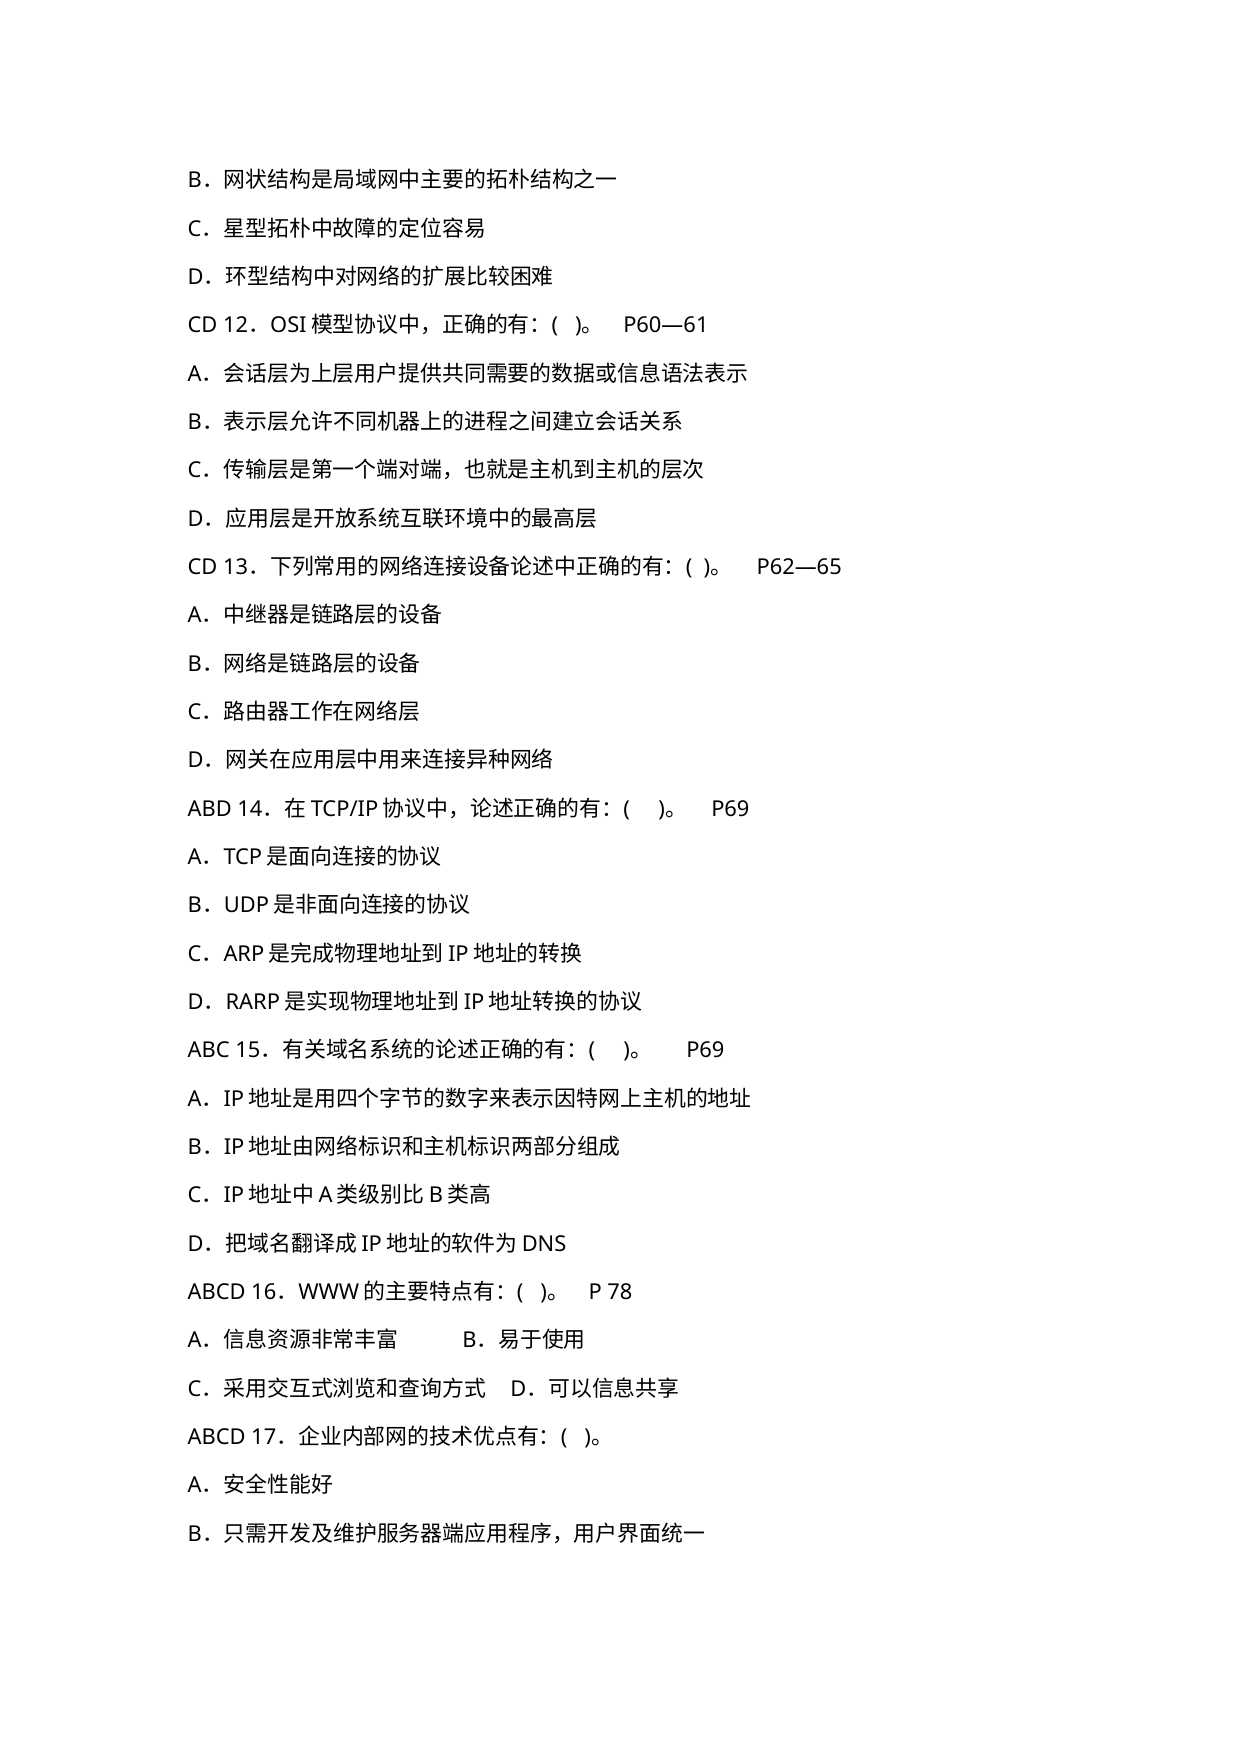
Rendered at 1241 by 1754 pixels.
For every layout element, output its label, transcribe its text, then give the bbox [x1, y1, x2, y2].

text C．ARP是完成物理地址到IP地址的转换 [187, 935, 1053, 968]
text C．星型拓朴中故障的定位容易 [187, 210, 1053, 243]
text C．采用交互式浏览和查询方式 D．可以信息共享 [187, 1370, 1053, 1403]
text A．IP地址是用四个字节的数字来表示因特网上主机的地址 [187, 1080, 1053, 1113]
text D．应用层是开放系统互联环境中的最高层 [187, 500, 1053, 533]
text C．路由器工作在网络层 [187, 694, 1053, 726]
text B．只需开发及维护服务器端应用程序，用户界面统一 [187, 1515, 1053, 1548]
text B．UDP是非面向连接的协议 [187, 887, 1053, 919]
text ABD 14．在TCP/IP协议中，论述正确的有：( )。 P69 [187, 790, 1053, 823]
text D．环型结构中对网络的扩展比较困难 [187, 259, 1053, 291]
text C．IP地址中A类级别比B类高 [187, 1177, 1053, 1209]
text ABCD 17．企业内部网的技术优点有：( )。 [187, 1419, 1053, 1451]
text ABC 15．有关域名系统的论述正确的有：( )。 P69 [187, 1032, 1053, 1064]
text B．网状结构是局域网中主要的拓朴结构之一 [187, 162, 1053, 194]
text A．安全性能好 [187, 1467, 1053, 1499]
text B．表示层允许不同机器上的进程之间建立会话关系 [187, 404, 1053, 436]
text D．RARP是实现物理地址到IP地址转换的协议 [187, 984, 1053, 1016]
text A．中继器是链路层的设备 [187, 597, 1053, 629]
text CD 13．下列常用的网络连接设备论述中正确的有：( )。 P62—65 [187, 549, 1053, 581]
text B．IP地址由网络标识和主机标识两部分组成 [187, 1129, 1053, 1161]
text B．网络是链路层的设备 [187, 645, 1053, 678]
text ABCD 16．WWW的主要特点有：( )。 P 78 [187, 1274, 1053, 1306]
text D．把域名翻译成IP地址的软件为DNS [187, 1225, 1053, 1258]
text A．会话层为上层用户提供共同需要的数据或信息语法表示 [187, 355, 1053, 388]
text A．信息资源非常丰富 B．易于使用 [187, 1322, 1053, 1354]
text C．传输层是第一个端对端，也就是主机到主机的层次 [187, 452, 1053, 484]
text A．TCP是面向连接的协议 [187, 839, 1053, 871]
text CD 12．OSI模型协议中，正确的有：( )。 P60—61 [187, 307, 1053, 339]
text D．网关在应用层中用来连接异种网络 [187, 742, 1053, 774]
